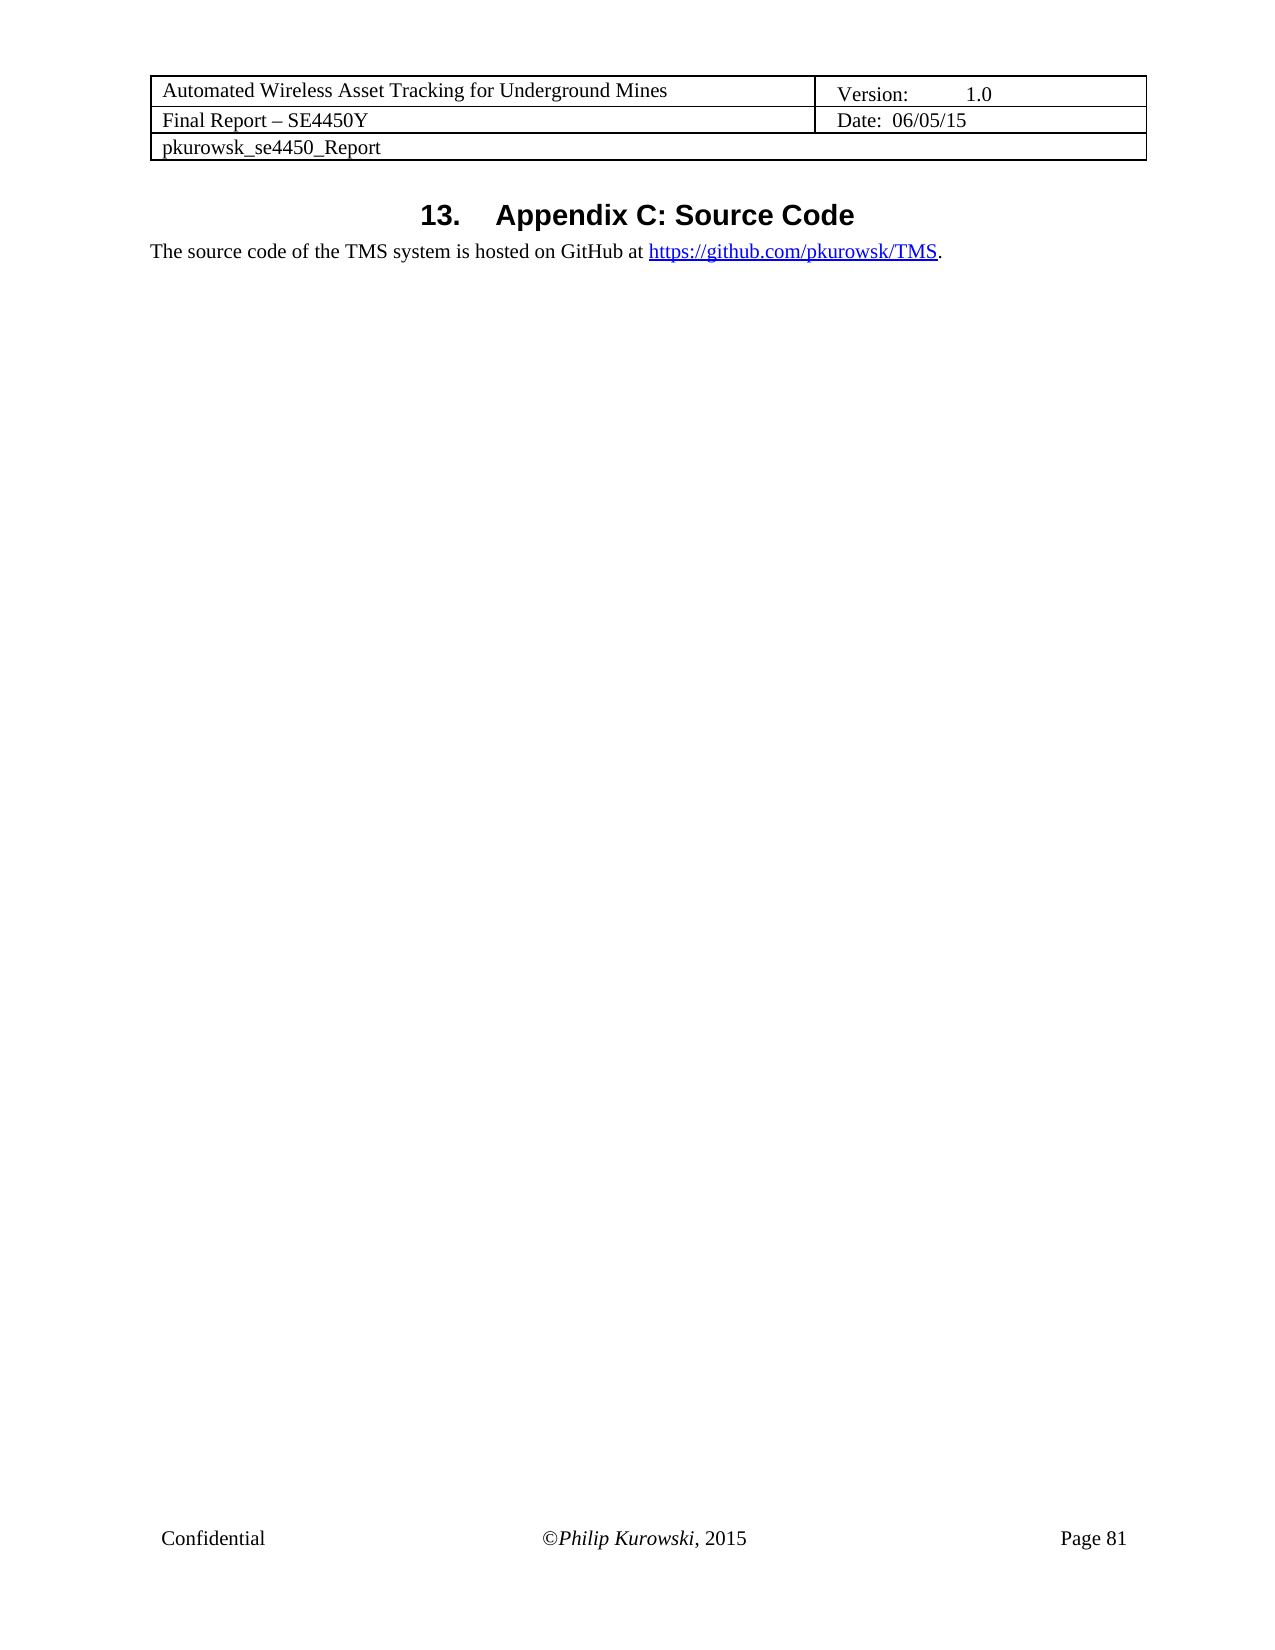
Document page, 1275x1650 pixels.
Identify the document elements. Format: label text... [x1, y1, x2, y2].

text The source code of the TMS system is hosted on GitHub at https://github.com/pkurowsk/TMS. [150, 238, 1125, 263]
subtitle Appendix C: Source Code [150, 198, 1125, 231]
